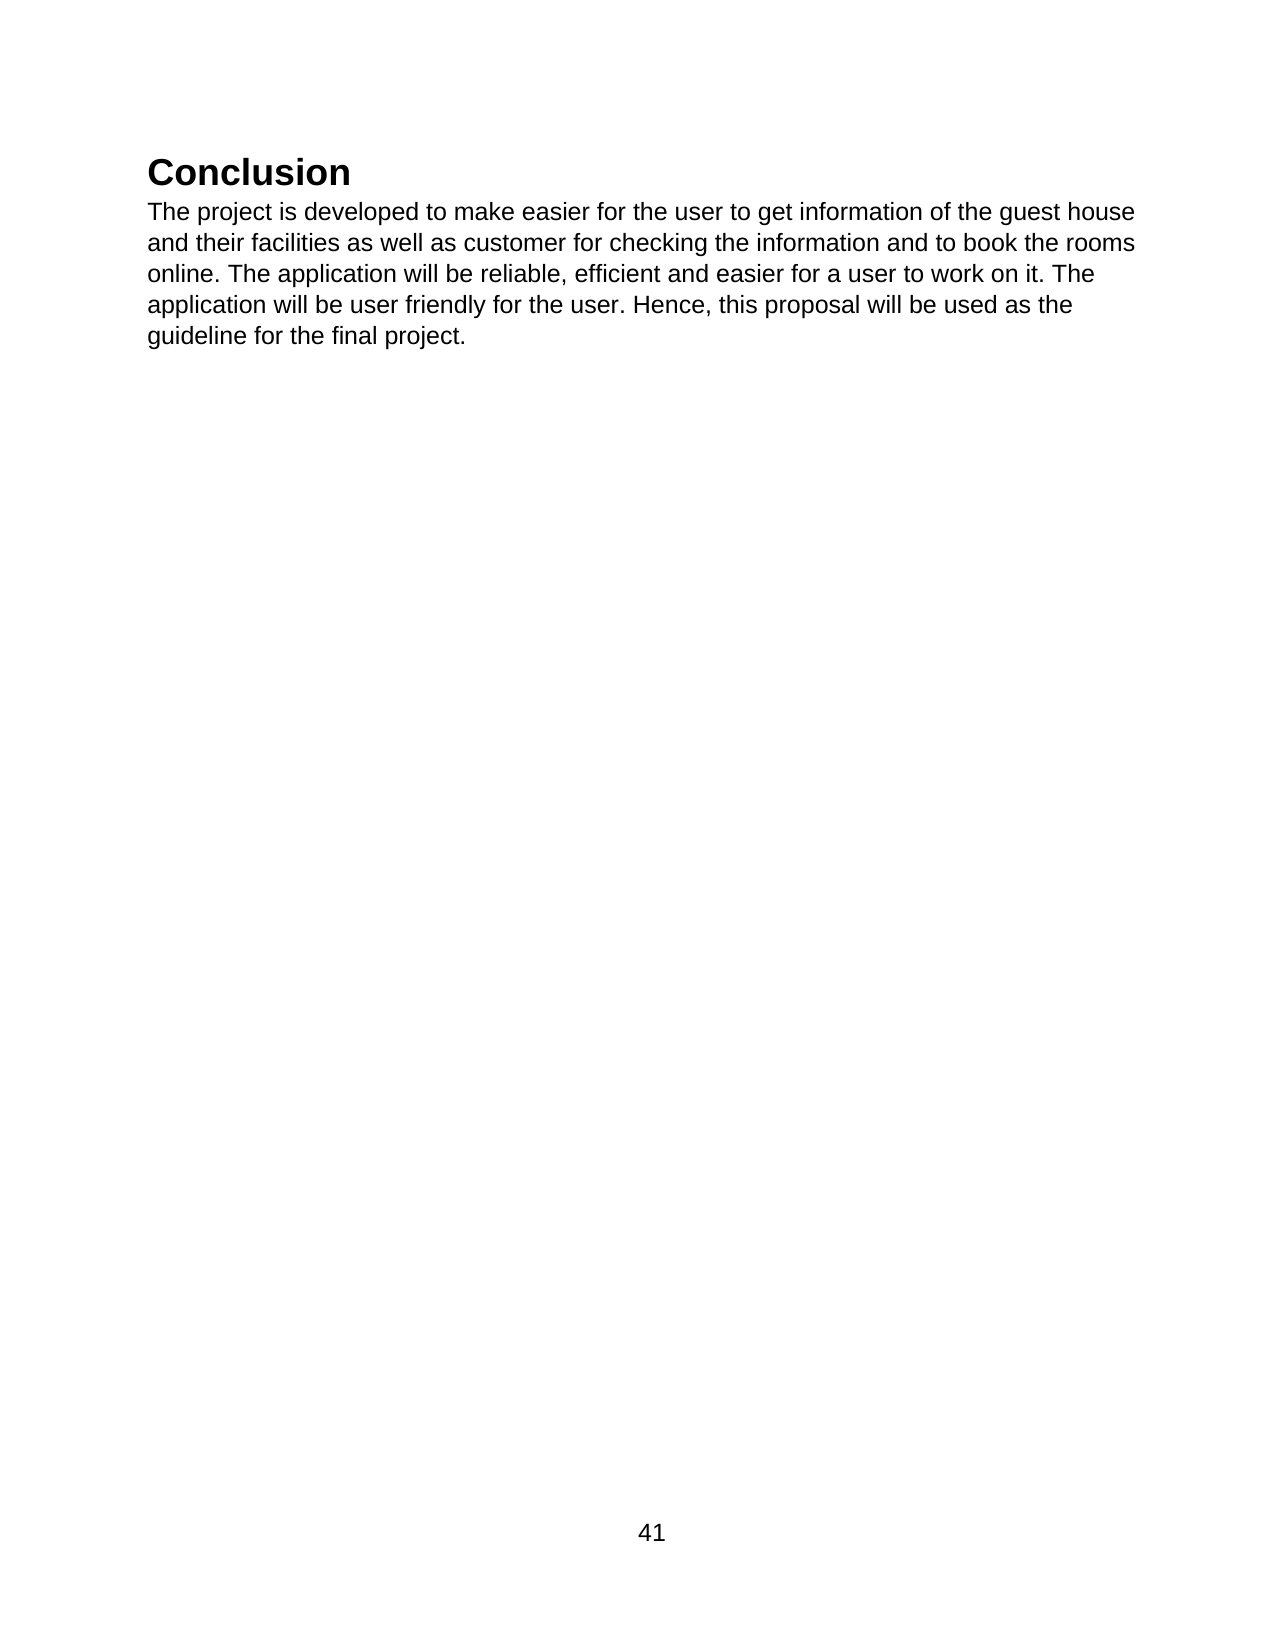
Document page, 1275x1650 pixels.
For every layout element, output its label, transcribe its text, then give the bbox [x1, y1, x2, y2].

text The project is developed to make easier for the user to get information of the guest house and their facilities as well as customer for checking the information and to book the rooms online. The application will be reliable, efficient and easier for a user to work on it. The application will be user friendly for the user. Hence, this proposal will be used as the guideline for the final project. [147, 197, 1156, 349]
subtitle Conclusion [147, 150, 1156, 193]
